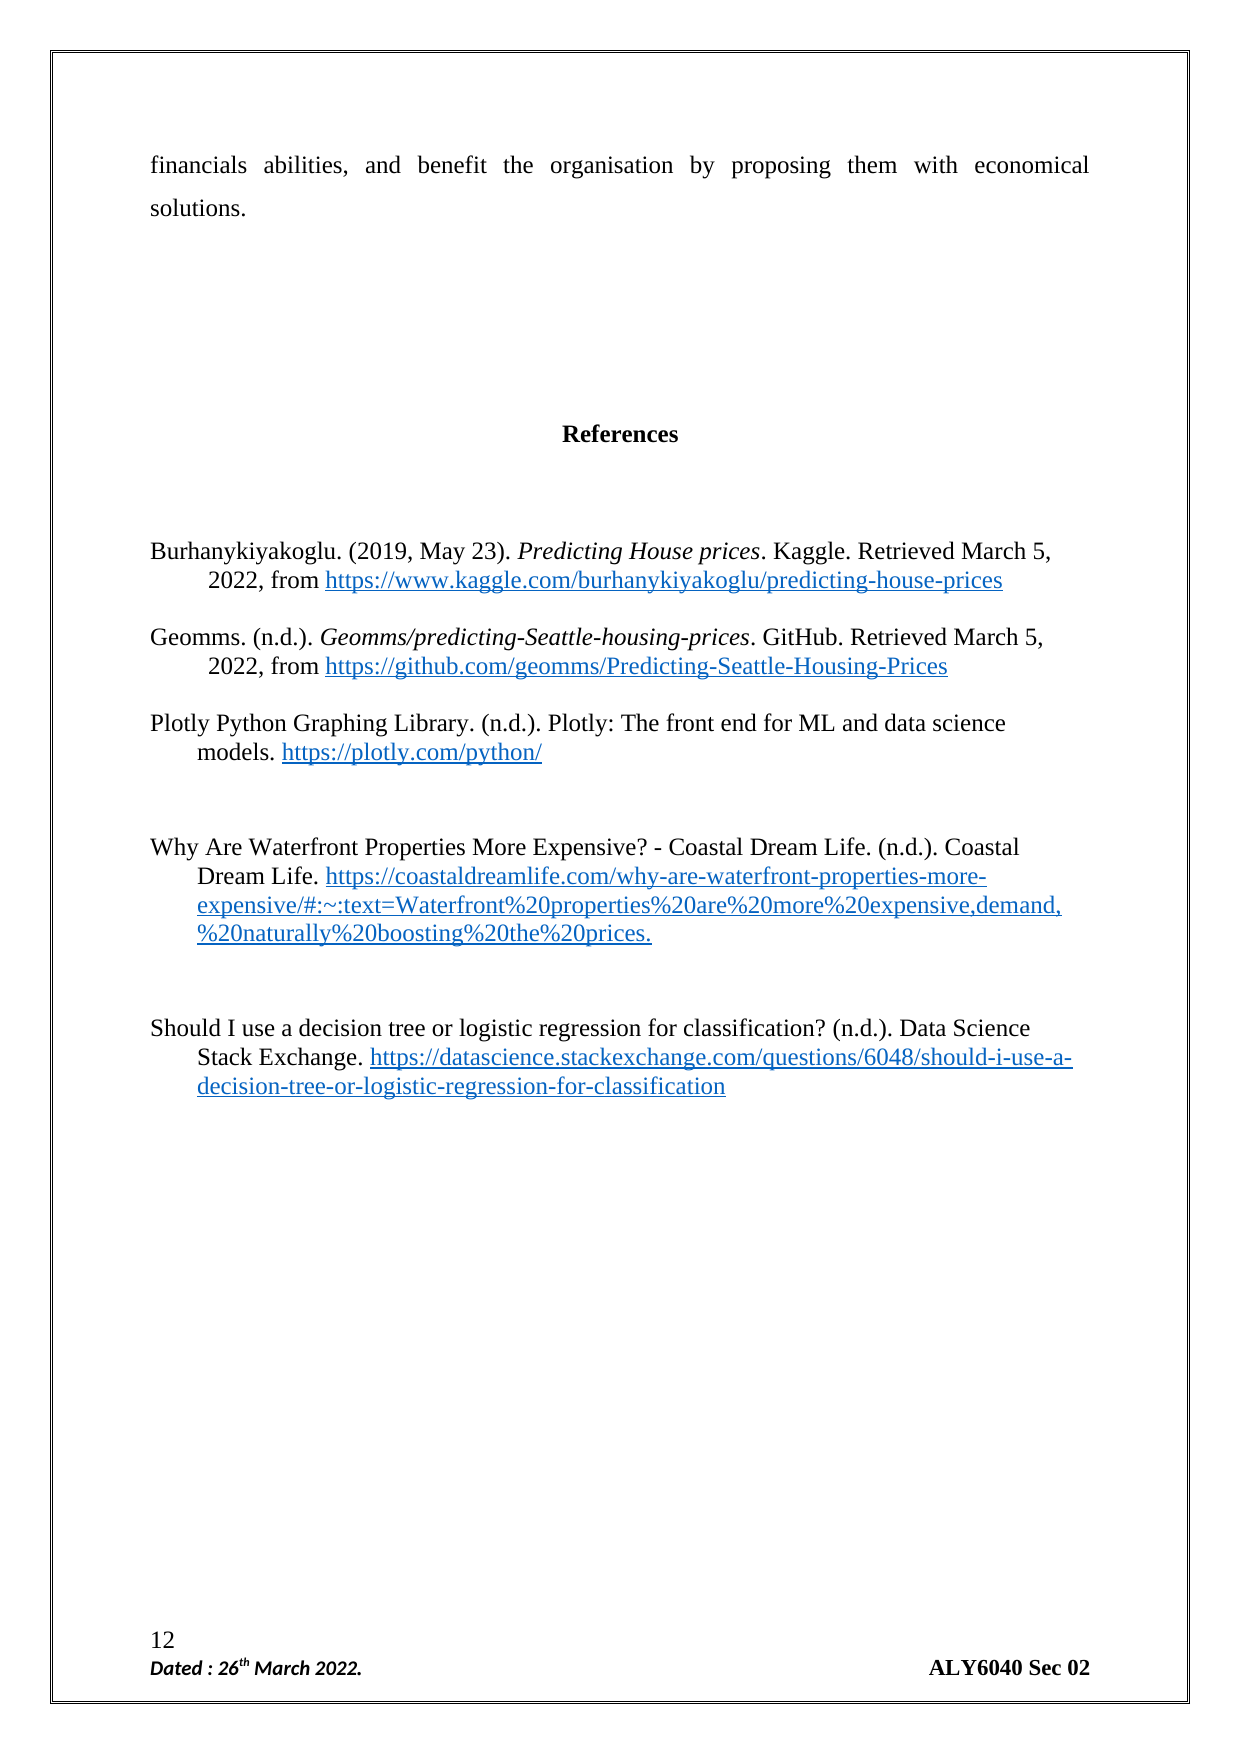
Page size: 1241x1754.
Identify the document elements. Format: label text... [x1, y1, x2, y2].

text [150, 150, 1090, 222]
text Should I use a decision tree or logistic regression for classification? (n.d.). Data Science Stack Exchange. https://datascience.stackexchange.com/questions/6048/should-i-use-a-decision-tree-or-logistic-regression-for-classification [150, 1013, 1090, 1100]
subtitle References [150, 419, 1090, 448]
text Burhanykiyakoglu. (2019, May 23). Predicting House prices. Kaggle. Retrieved March 5, 2022, from https://www.kaggle.com/burhanykiyakoglu/predicting-house-prices [150, 536, 1090, 593]
text Geomms. (n.d.). Geomms/predicting-Seattle-housing-prices. GitHub. Retrieved March 5, 2022, from https://github.com/geomms/Predicting-Seattle-Housing-Prices [150, 622, 1090, 680]
text Plotly Python Graphing Library. (n.d.). Plotly: The front end for ML and data science models. https://plotly.com/python/ [150, 708, 1090, 766]
text Why Are Waterfront Properties More Expensive? - Coastal Dream Life. (n.d.). Coastal Dream Life. https://coastaldreamlife.com/why-are-waterfront-properties-more-expensive/#:~:text=Waterfront%20properties%20are%20more%20expensive,demand,%20naturally%20boosting%20the%20prices. [150, 832, 1090, 947]
